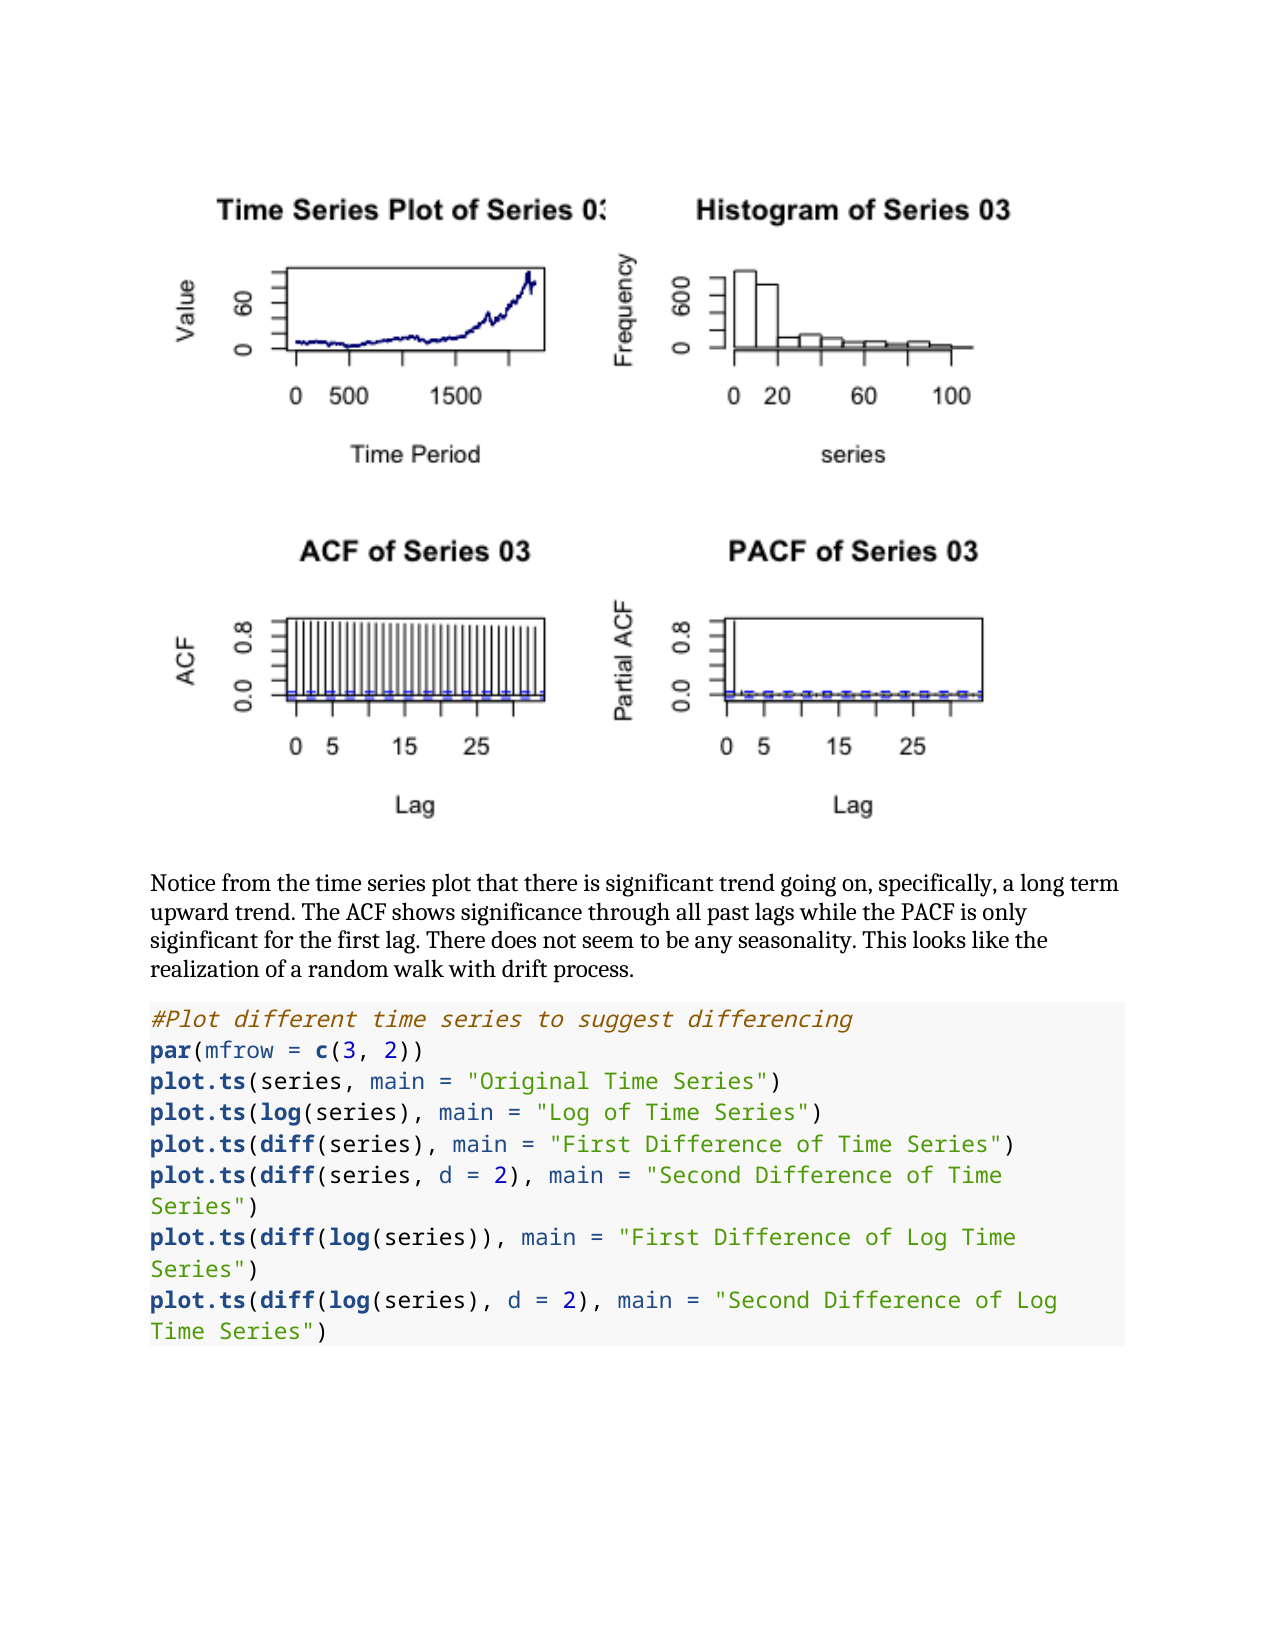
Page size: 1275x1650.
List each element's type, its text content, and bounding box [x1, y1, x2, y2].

text Notice from the time series plot that there is significant trend going on, specifically, a long term upward trend. The ACF shows significance through all past lags while the PACF is only siginficant for the first lag. There does not seem to be any seasonality. This looks like the realization of a random walk with drift process. [150, 869, 1125, 984]
picture [168, 150, 1044, 850]
text #Plot different time series to suggest differencing par(mfrow = c(3, 2)) plot.ts(series, main = "Original Time Series") plot.ts(log(series), main = "Log of Time Series") plot.ts(diff(series), main = "First Difference of Time Series") plot.ts(diff(series, d = 2), main = "Second Difference of Time Series") plot.ts(diff(log(series)), main = "First Difference of Log Time Series") plot.ts(diff(log(series), d = 2), main = "Second Difference of Log Time Series") [150, 1002, 1125, 1346]
